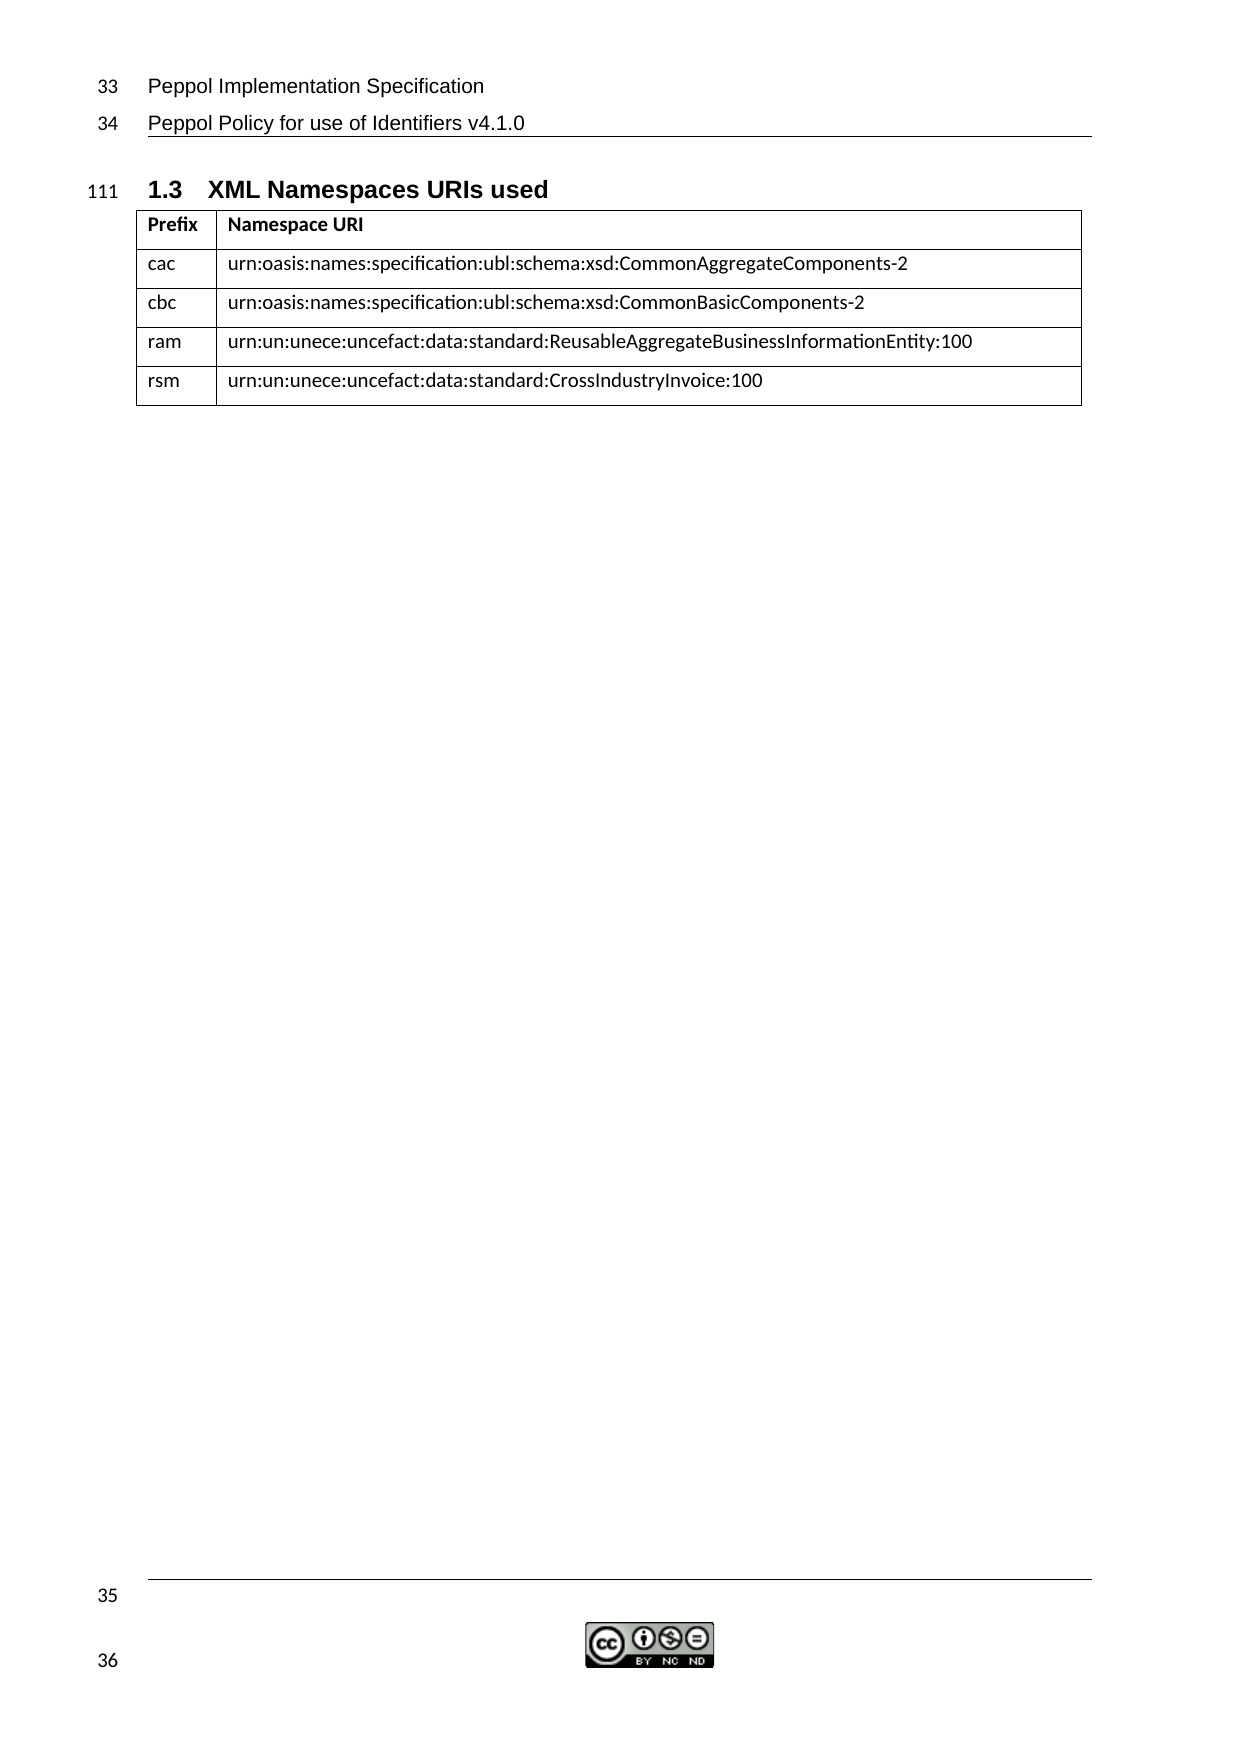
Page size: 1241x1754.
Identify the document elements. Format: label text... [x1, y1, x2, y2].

table_cell urn:oasis:names:specification:ubl:schema:xsd:CommonAggregateComponents-2 [217, 250, 1081, 288]
table_cell urn:oasis:names:specification:ubl:schema:xsd:CommonBasicComponents-2 [217, 289, 1081, 327]
table_cell rsm [137, 367, 216, 405]
table_cell cbc [137, 289, 216, 327]
table_cell urn:un:unece:uncefact:data:standard:CrossIndustryInvoice:100 [217, 367, 1081, 405]
table_cell urn:un:unece:uncefact:data:standard:ReusableAggregateBusinessInformationEntity:100 [217, 328, 1081, 366]
table_cell cac [137, 250, 216, 288]
subtitle XML Namespaces URIs used [148, 175, 1092, 204]
table_cell ram [137, 328, 216, 366]
table_header Namespace URI [217, 211, 1081, 249]
picture [585, 1622, 715, 1668]
table_header Prefix [137, 211, 216, 249]
